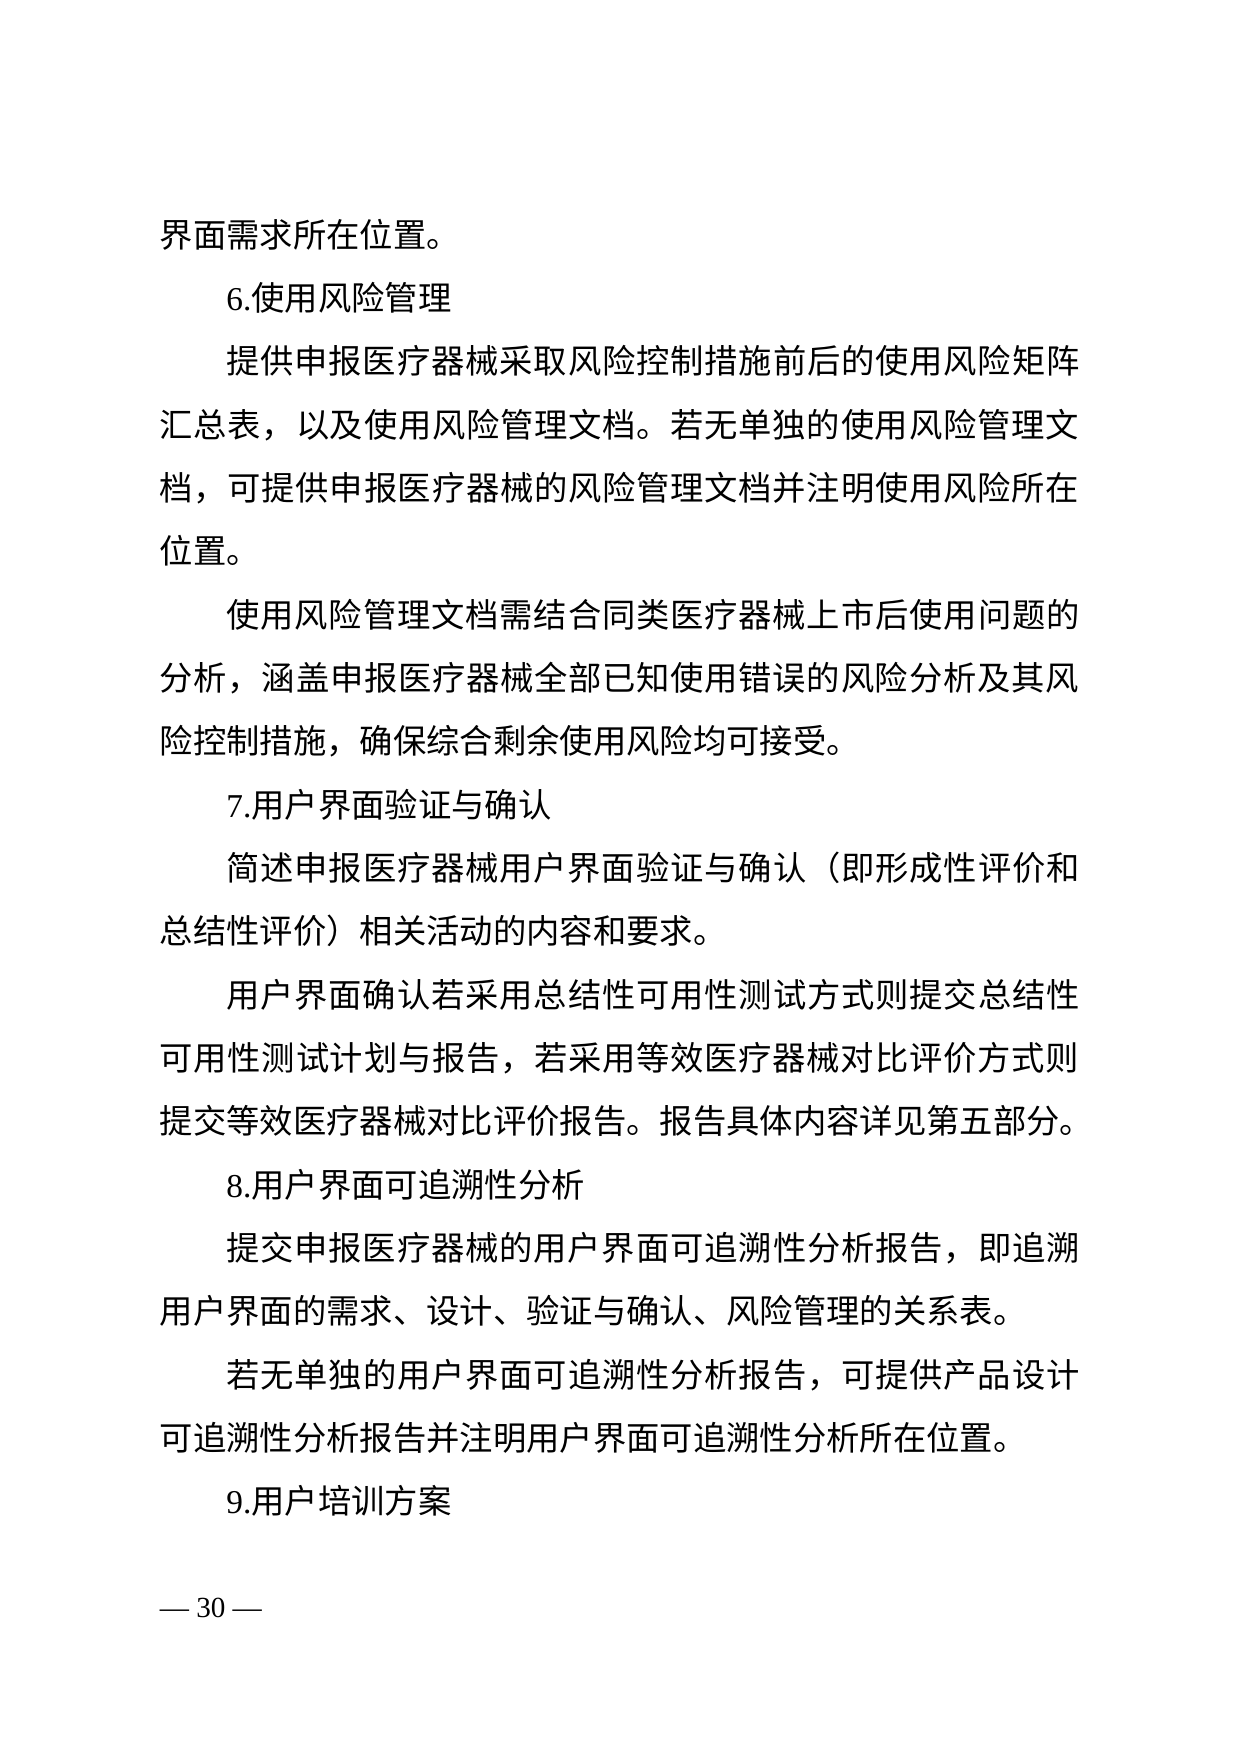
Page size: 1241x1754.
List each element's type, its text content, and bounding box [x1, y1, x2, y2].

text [159, 201, 1081, 264]
text 简述申报医疗器械用户界面验证与确认（即形成性评价和总结性评价）相关活动的内容和要求。 [159, 834, 1081, 961]
text 提交申报医疗器械的用户界面可追溯性分析报告，即追溯用户界面的需求、设计、验证与确认、风险管理的关系表。 [159, 1214, 1081, 1341]
text 提供申报医疗器械采取风险控制措施前后的使用风险矩阵汇总表，以及使用风险管理文档。若无单独的使用风险管理文档，可提供申报医疗器械的风险管理文档并注明使用风险所在位置。 [159, 327, 1081, 581]
text 使用风险管理文档需结合同类医疗器械上市后使用问题的分析，涵盖申报医疗器械全部已知使用错误的风险分析及其风险控制措施，确保综合剩余使用风险均可接受。 [159, 581, 1081, 771]
text 若无单独的用户界面可追溯性分析报告，可提供产品设计可追溯性分析报告并注明用户界面可追溯性分析所在位置。 [159, 1341, 1081, 1467]
text 用户界面确认若采用总结性可用性测试方式则提交总结性可用性测试计划与报告，若采用等效医疗器械对比评价方式则提交等效医疗器械对比评价报告。报告具体内容详见第五部分。 [159, 961, 1081, 1151]
text 8.用户界面可追溯性分析 [159, 1151, 1081, 1214]
text 6.使用风险管理 [159, 264, 1081, 327]
text 7.用户界面验证与确认 [159, 771, 1081, 834]
text 9.用户培训方案 [159, 1467, 1081, 1531]
